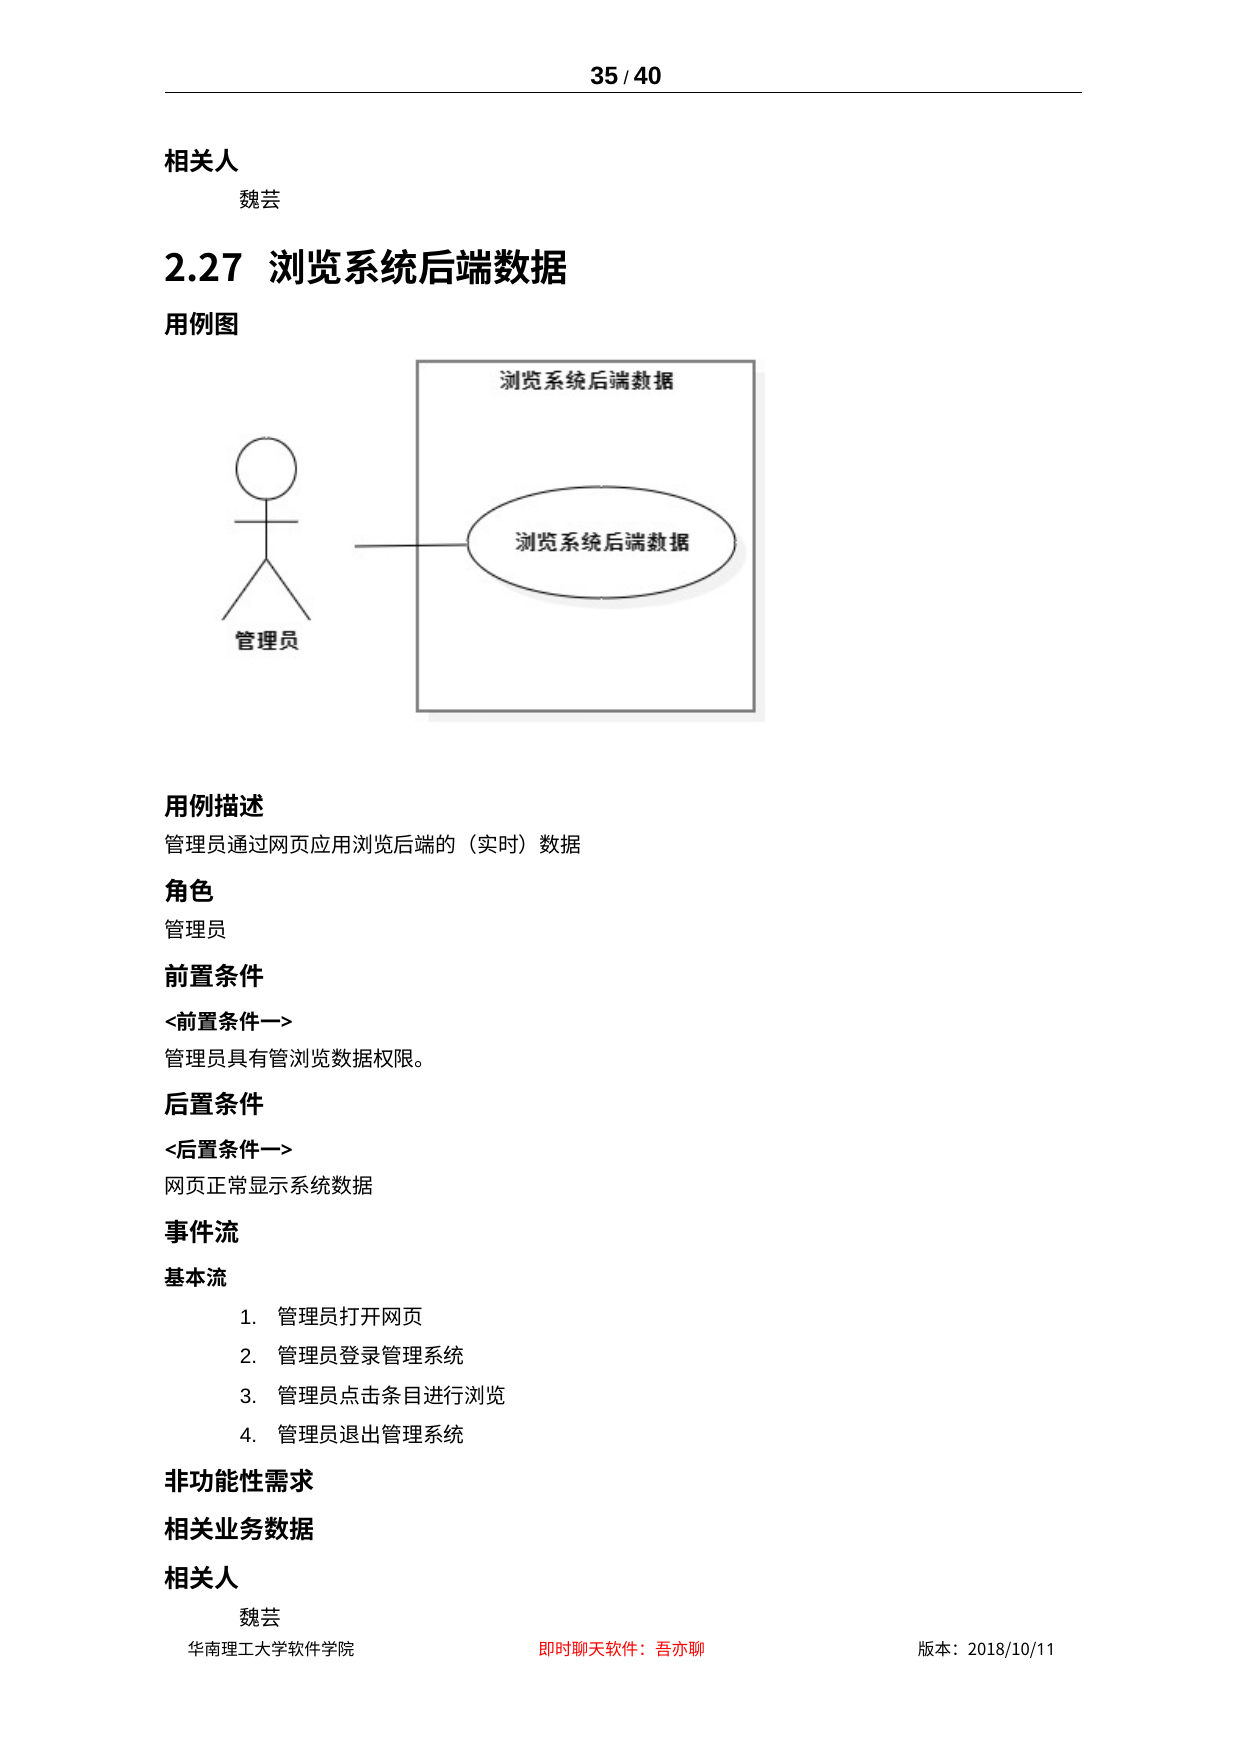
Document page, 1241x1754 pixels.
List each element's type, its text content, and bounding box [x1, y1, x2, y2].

picture [164, 347, 817, 774]
subtitle 用例描述 [164, 786, 1082, 822]
subtitle 基本流 [164, 1261, 1082, 1291]
text 魏芸 [164, 183, 1082, 214]
text 浏览系统后端数据 [164, 238, 1082, 292]
text 管理员通过网页应用浏览后端的（实时）数据 [164, 828, 1082, 859]
list 管理员打开网页 [239, 1301, 1082, 1331]
subtitle <后置条件一> [164, 1133, 1082, 1163]
subtitle 相关人 [164, 141, 1082, 177]
subtitle 非功能性需求 [164, 1461, 1082, 1497]
list 管理员登录管理系统 [239, 1340, 1082, 1370]
subtitle 后置条件 [164, 1084, 1082, 1121]
subtitle 相关人 [164, 1558, 1082, 1595]
subtitle 事件流 [164, 1212, 1082, 1249]
subtitle 角色 [164, 871, 1082, 907]
subtitle 相关业务数据 [164, 1510, 1082, 1546]
subtitle 前置条件 [164, 956, 1082, 993]
list 管理员退出管理系统 [239, 1418, 1082, 1448]
list 管理员点击条目进行浏览 [239, 1379, 1082, 1409]
text 网页正常显示系统数据 [164, 1170, 1082, 1200]
subtitle <前置条件一> [164, 1005, 1082, 1036]
subtitle 用例图 [164, 304, 1082, 341]
text 魏芸 [164, 1601, 1082, 1631]
text 管理员具有管浏览数据权限。 [164, 1042, 1082, 1072]
text 管理员 [164, 914, 1082, 944]
